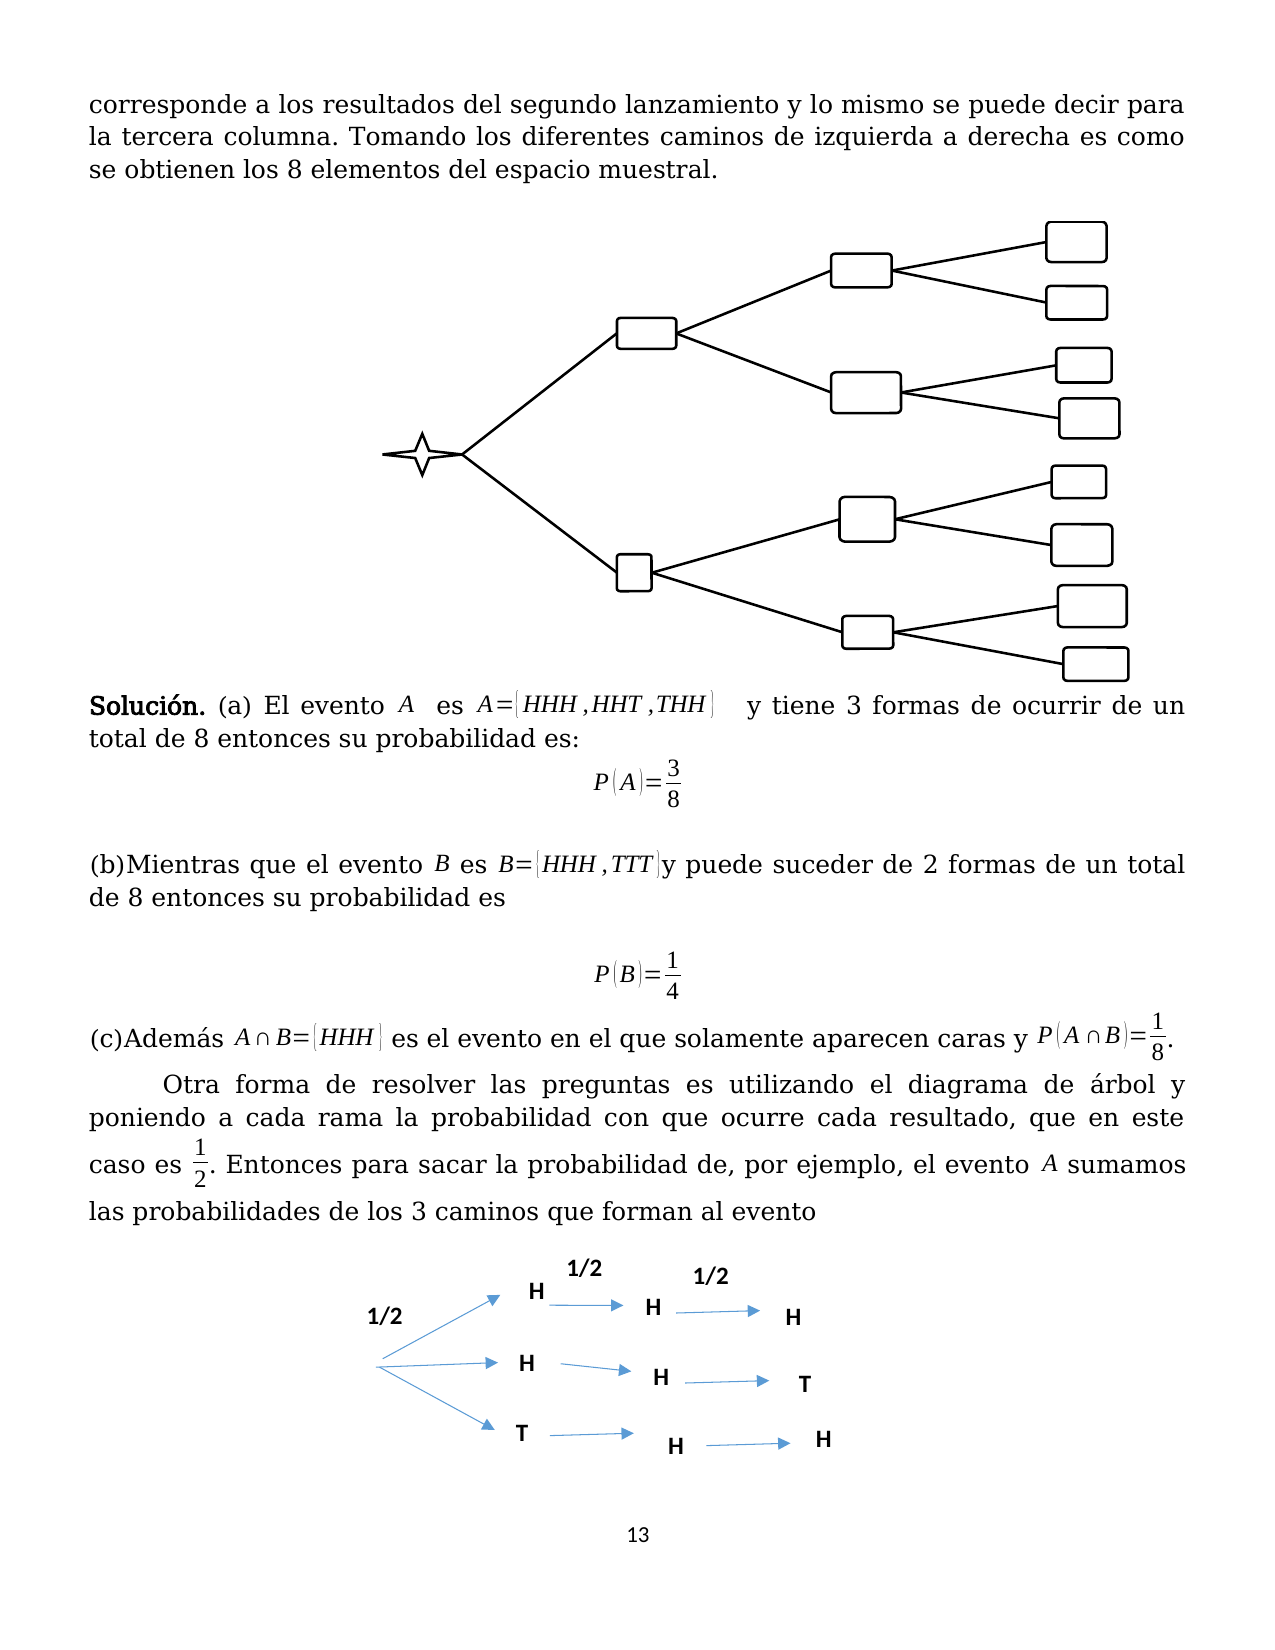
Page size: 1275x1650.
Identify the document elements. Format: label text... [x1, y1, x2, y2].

text (c)Además es el evento en el que solamente aparecen caras y . [89, 1008, 1186, 1067]
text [89, 89, 1186, 183]
text Solución. (a) El evento es y tiene 3 formas de ocurrir de un total de 8 entonces su probabilidad es: [89, 689, 1186, 752]
text (b)Mientras que el evento es y puede suceder de 2 formas de un total de 8 entonces su probabilidad es [89, 848, 1186, 912]
text Otra forma de resolver las preguntas es utilizando el diagrama de árbol y poniendo a cada rama la probabilidad con que ocurre cada resultado, que en este caso es . Entonces para sacar la probabilidad de, por ejemplo, el evento sumamos las probabilidades de los 3 caminos que forman al evento [89, 1069, 1186, 1225]
